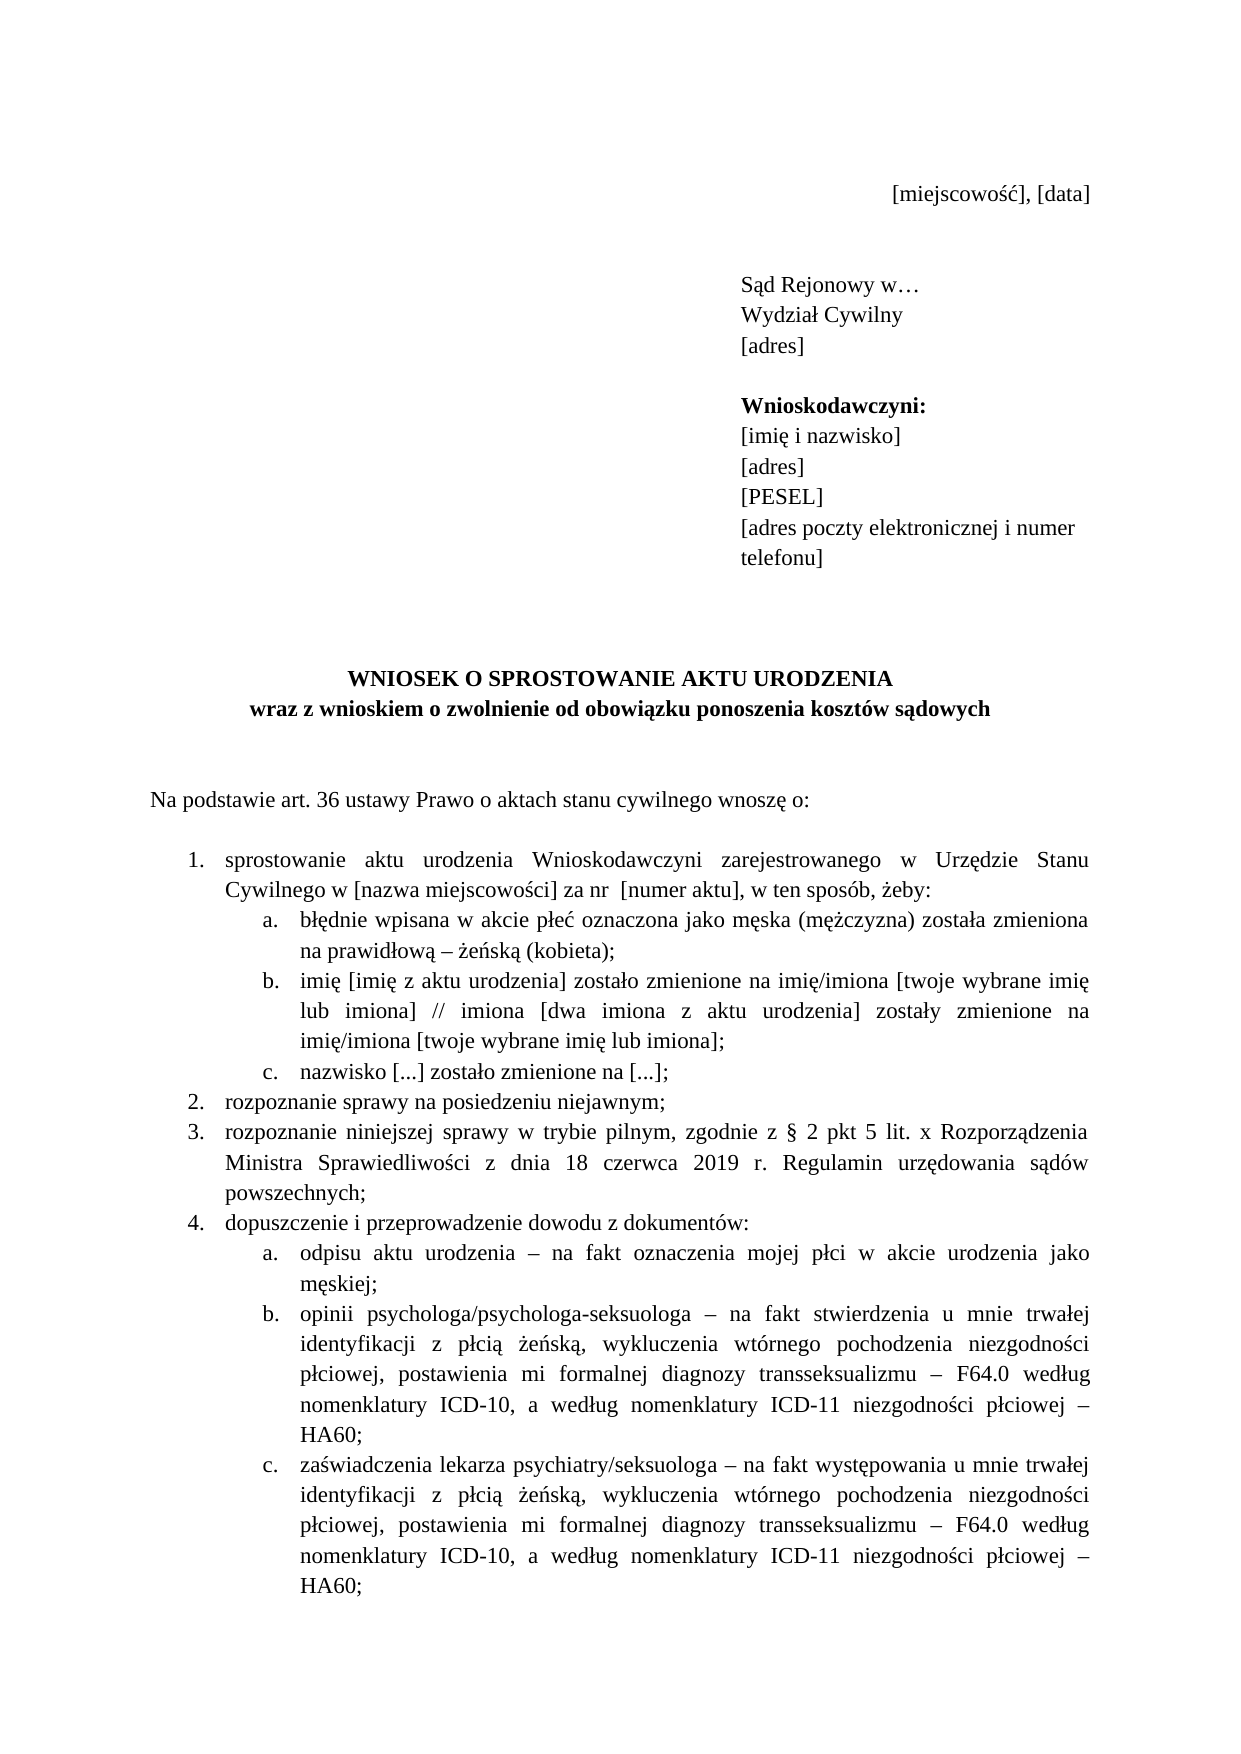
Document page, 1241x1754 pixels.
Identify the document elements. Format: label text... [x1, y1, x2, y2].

text Na podstawie art. 36 ustawy Prawo o aktach stanu cywilnego wnoszę o: [150, 786, 1090, 812]
list rozpoznanie niniejszej sprawy w trybie pilnym, zgodnie z § 2 pkt 5 lit. x Rozporządzenia Ministra Sprawiedliwości z dnia 18 czerwca 2019 r. Regulamin urzędowania sądów powszechnych; [187, 1118, 1090, 1205]
list odpisu aktu urodzenia – na fakt oznaczenia mojej płci w akcie urodzenia jako męskiej; [262, 1239, 1090, 1296]
text [adres] [741, 332, 1090, 358]
text [adres] [741, 453, 1090, 479]
text [miejscowość], [data] [150, 180, 1090, 207]
list rozpoznanie sprawy na posiedzeniu niejawnym; [187, 1088, 1090, 1114]
text Sąd Rejonowy w… [741, 271, 1090, 297]
text Wydział Cywilny [741, 301, 1090, 328]
text [PESEL] [741, 483, 1090, 510]
list nazwisko [...] zostało zmienione na [...]; [262, 1058, 1090, 1084]
list sprostowanie aktu urodzenia Wnioskodawczyni zarejestrowanego w Urzędzie Stanu Cywilnego w [nazwa miejscowości] za nr [numer aktu], w ten sposób, żeby: [187, 846, 1090, 903]
text [imię i nazwisko] [741, 422, 1090, 449]
list dopuszczenie i przeprowadzenie dowodu z dokumentów: [187, 1209, 1090, 1235]
text [adres poczty elektronicznej i numer telefonu] [741, 513, 1090, 570]
list błędnie wpisana w akcie płeć oznaczona jako męska (mężczyzna) została zmieniona na prawidłową – żeńską (kobieta); [262, 907, 1090, 963]
list imię [imię z aktu urodzenia] zostało zmienione na imię/imiona [twoje wybrane imię lub imiona] // imiona [dwa imiona z aktu urodzenia] zostały zmienione na imię/imiona [twoje wybrane imię lub imiona]; [262, 967, 1090, 1054]
text Wnioskodawczyni: [741, 392, 1090, 419]
text WNIOSEK O SPROSTOWANIE AKTU URODZENIA [150, 665, 1090, 691]
list opinii psychologa/psychologa-seksuologa – na fakt stwierdzenia u mnie trwałej identyfikacji z płcią żeńską, wykluczenia wtórnego pochodzenia niezgodności płciowej, postawienia mi formalnej diagnozy transseksualizmu – F64.0 według nomenklatury ICD-10, a według nomenklatury ICD-11 niezgodności płciowej – HA60; [262, 1300, 1090, 1447]
text wraz z wnioskiem o zwolnienie od obowiązku ponoszenia kosztów sądowych [150, 695, 1090, 721]
list zaświadczenia lekarza psychiatry/seksuologa – na fakt występowania u mnie trwałej identyfikacji z płcią żeńską, wykluczenia wtórnego pochodzenia niezgodności płciowej, postawienia mi formalnej diagnozy transseksualizmu – F64.0 według nomenklatury ICD-10, a według nomenklatury ICD-11 niezgodności płciowej – HA60; [262, 1451, 1090, 1598]
